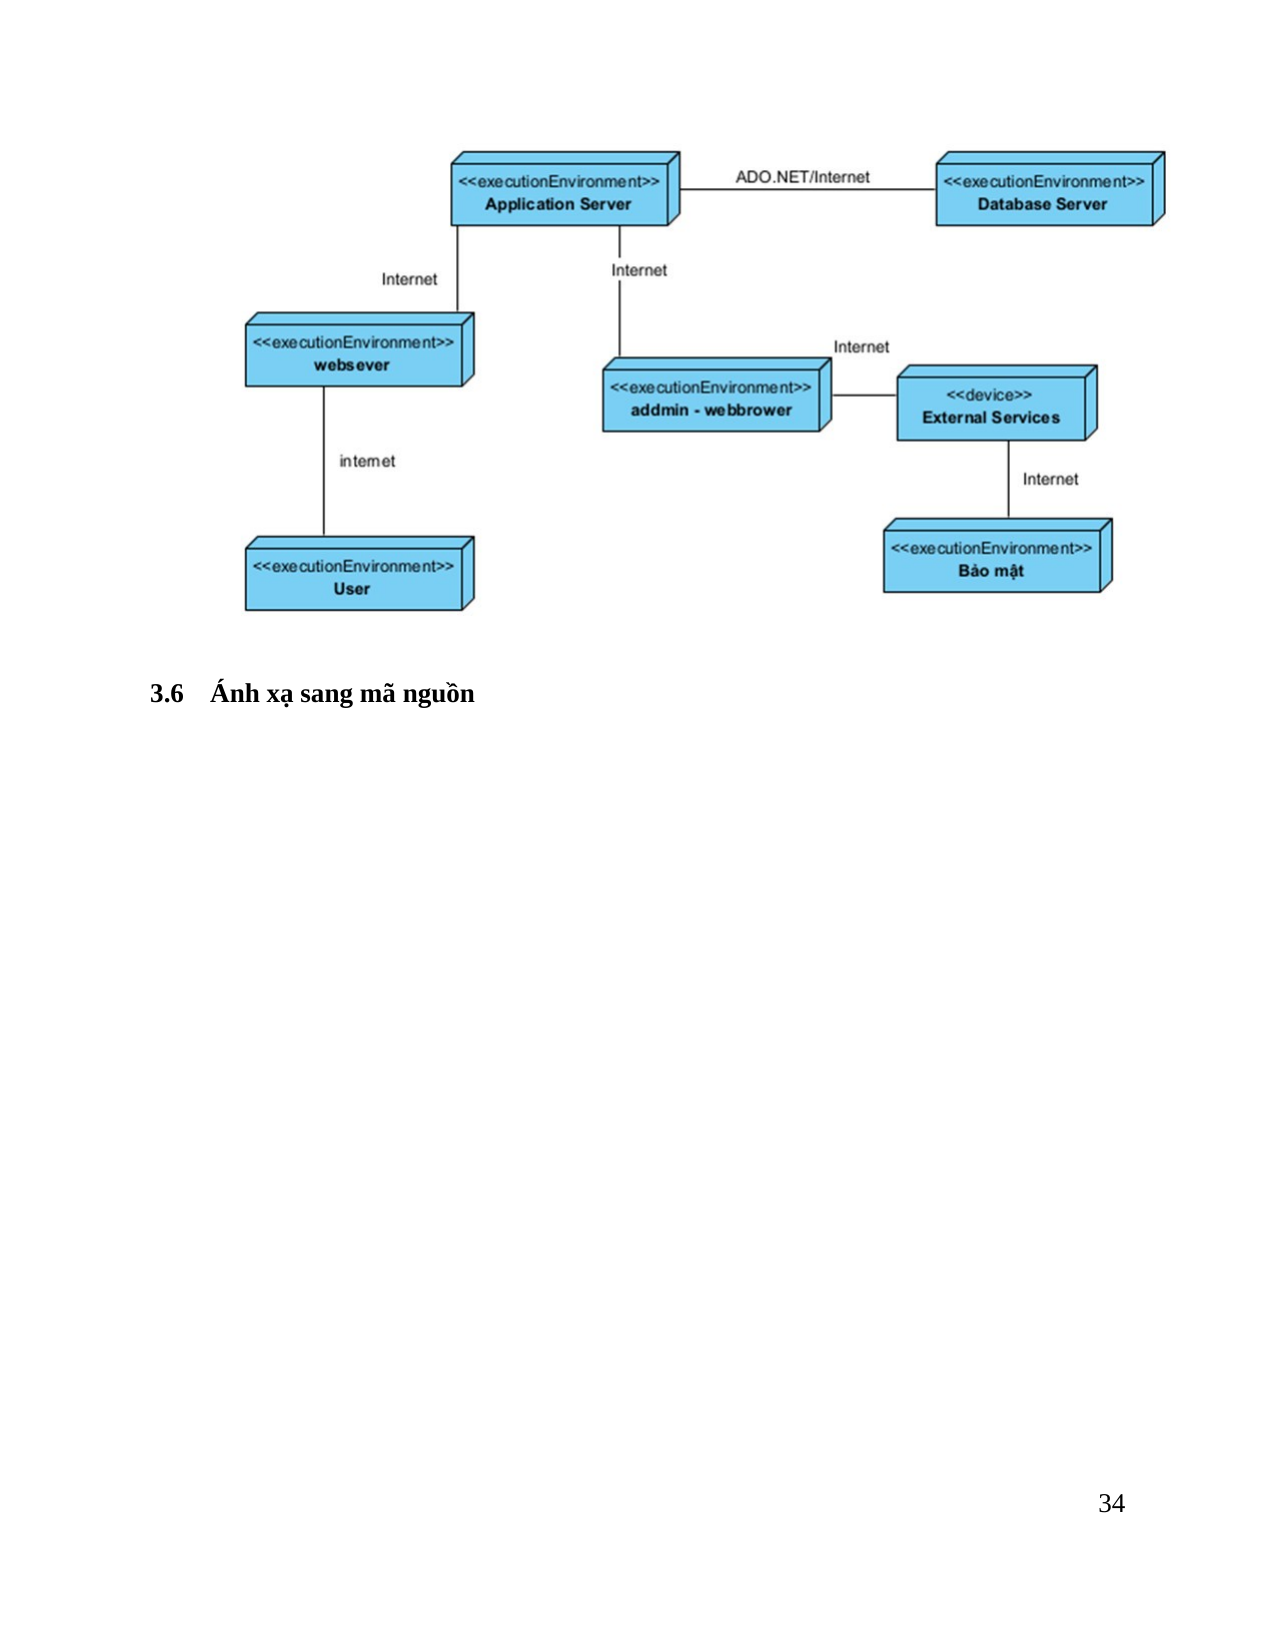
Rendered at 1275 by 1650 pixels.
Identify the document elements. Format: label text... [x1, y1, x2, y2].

subtitle Ánh xạ sang mã nguồn [150, 677, 1125, 708]
picture [209, 103, 1184, 641]
